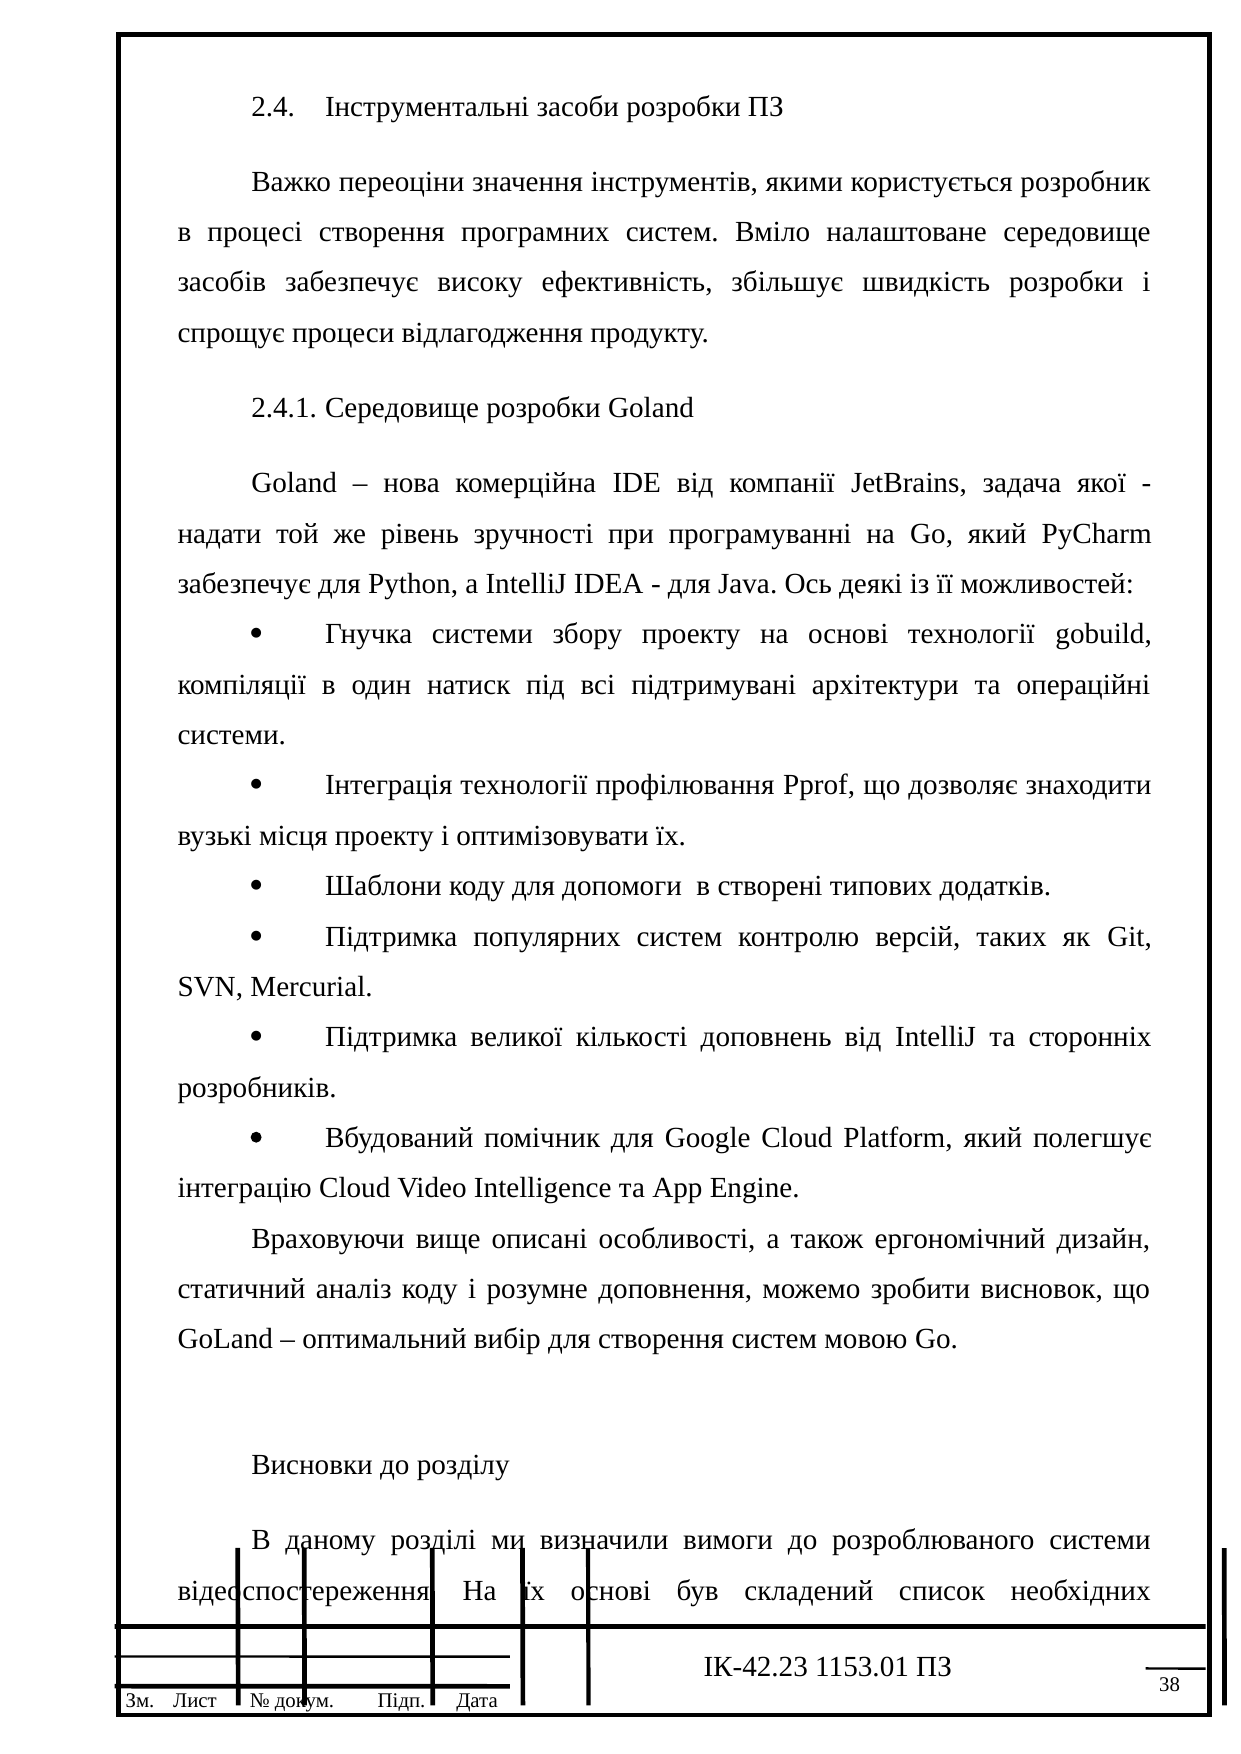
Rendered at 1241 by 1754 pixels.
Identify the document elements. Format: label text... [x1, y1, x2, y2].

subtitle Середовище розробки Goland [177, 390, 1152, 424]
list Вбудований помічник для Google Cloud Platform, який полегшує інтеграцію Cloud Video Intelligence та App Engine. [177, 1120, 1152, 1204]
list Шаблони коду для допомоги в створені типових додатків. [177, 868, 1152, 902]
list Goland – нова комерційна IDE від компанії JetBrains, задача якої - надати той же рівень зручності при програмуванні на Go, який PyCharm забезпечує для Python, а IntelliJ IDEA - для Java. Ось деякі із її можливостей: [177, 466, 1152, 600]
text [177, 1522, 1152, 1606]
list Важко переоціни значення інструментів, якими користується розробник в процесі створення програмних систем. Вміло налаштоване середовище засобів забезпечує високу ефективність, збільшує швидкість розробки і спрощує процеси відлагодження продукту. [177, 164, 1152, 348]
list Враховуючи вище описані особливості, а також ергономічний дизайн, статичний аналіз коду і розумне доповнення, можемо зробити висновок, що GoLand – оптимальний вибір для створення систем мовою Go. [177, 1221, 1152, 1355]
subtitle Інструментальні засоби розробки ПЗ [177, 89, 1152, 122]
list Підтримка популярних систем контролю версій, таких як Git, SVN, Mercurial. [177, 919, 1152, 1003]
list Гнучка системи збору проекту на основі технології gobuild, компіляції в один натиск під всі підтримувані архітектури та операційні системи. [177, 616, 1152, 751]
list Інтеграція технології профілювання Pprof, що дозволяє знаходити вузькі місця проекту і оптимізовувати їх. [177, 767, 1152, 851]
subtitle Висновки до розділу [177, 1447, 1152, 1481]
list Підтримка великої кількості доповнень від IntelliJ та сторонніх розробників. [177, 1019, 1152, 1103]
